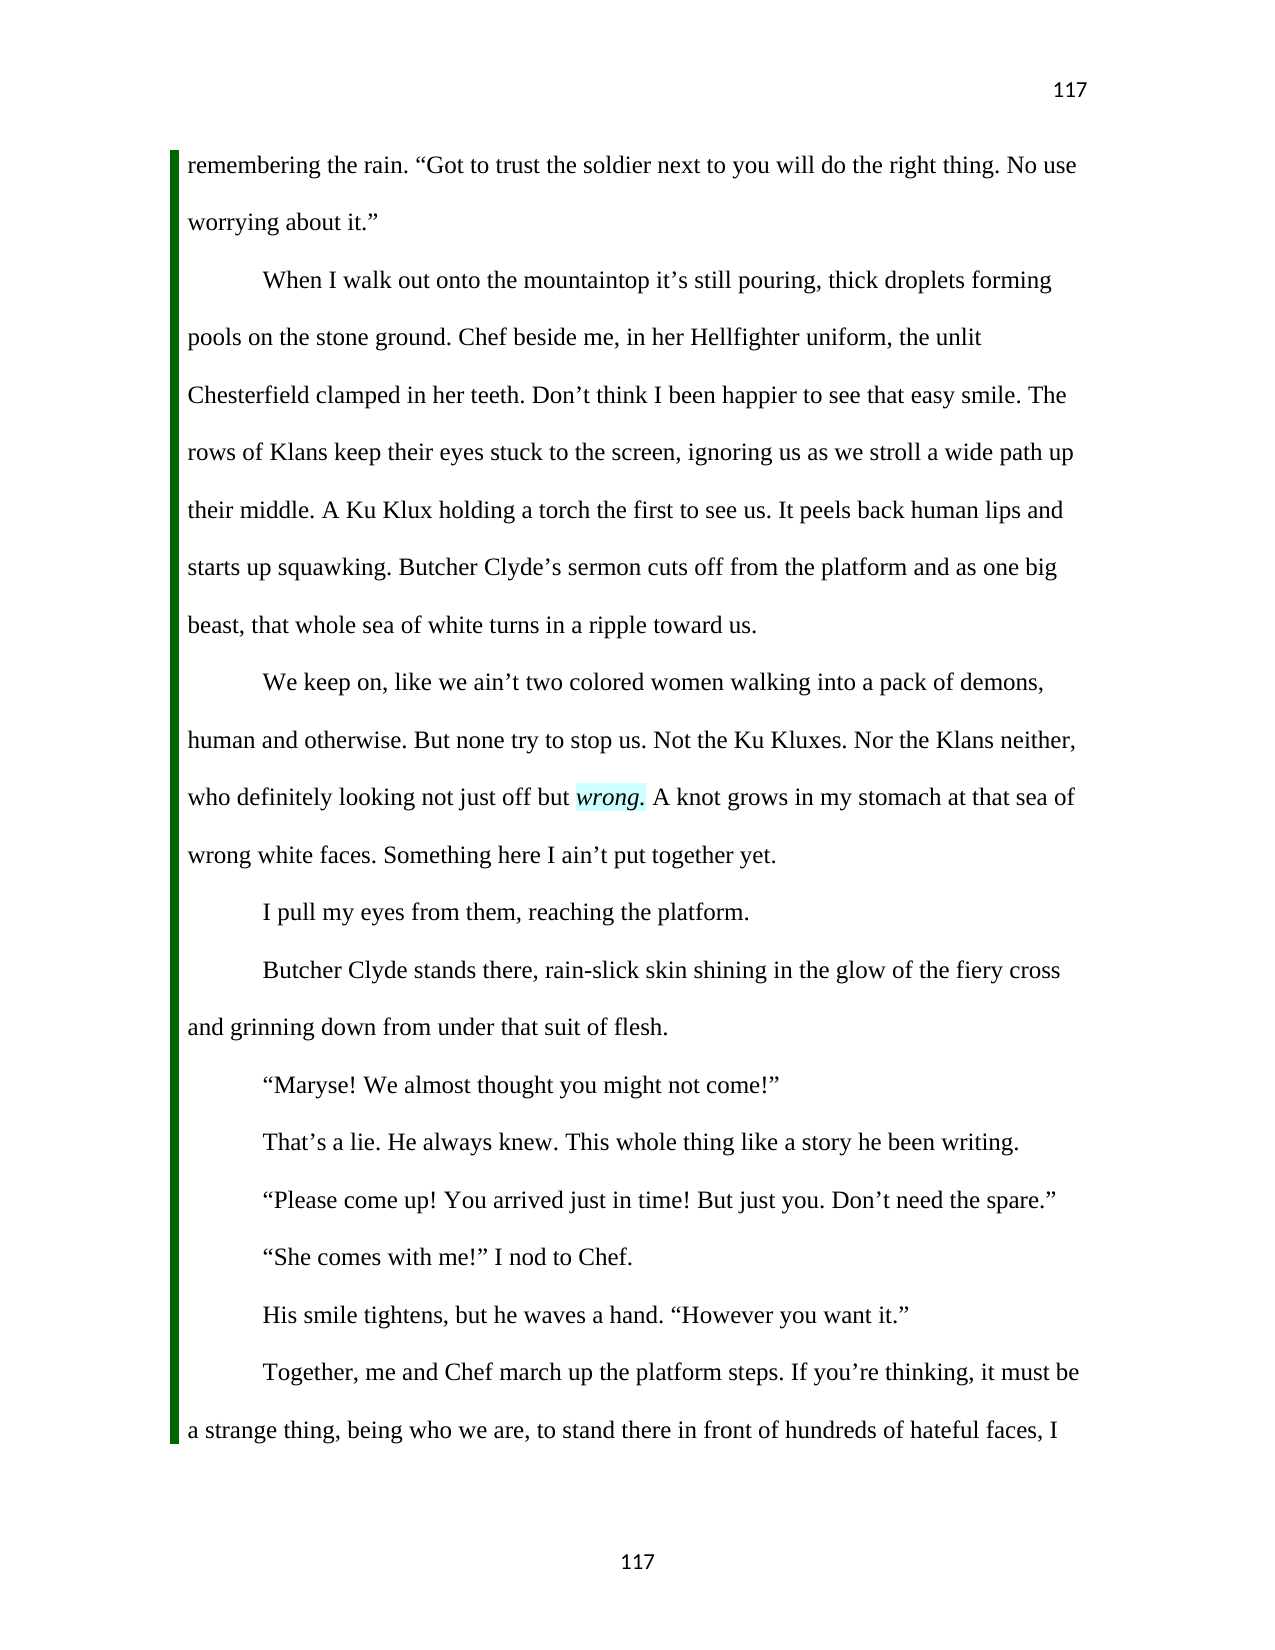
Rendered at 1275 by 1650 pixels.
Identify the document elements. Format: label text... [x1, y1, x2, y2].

text “Maryse! We almost thought you might not come!” [179, 1070, 1087, 1099]
text His smile tightens, but he waves a hand. “However you want it.” [179, 1300, 1087, 1329]
text I pull my eyes from them, reaching the platform. [179, 897, 1087, 926]
text “Please come up! You arrived just in time! But just you. Don’t need the spare.” [179, 1185, 1087, 1214]
text That’s a lie. He always knew. This whole thing like a story he been writing. [179, 1127, 1087, 1156]
text We keep on, like we ain’t two colored women walking into a pack of demons, human and otherwise. But none try to stop us. Not the Ku Kluxes. Nor the Klans neither, who definitely looking not just off but wrong. A knot grows in my stomach at that sea of wrong white faces. Something here I ain’t put together yet. [179, 667, 1087, 869]
text Butcher Clyde stands there, rain-slick skin shining in the glow of the fiery cross and grinning down from under that suit of flesh. [179, 955, 1087, 1041]
text “She comes with me!” I nod to Chef. [179, 1242, 1087, 1271]
text When I walk out onto the mountaintop it’s still pouring, thick droplets forming pools on the stone ground. Chef beside me, in her Hellfighter uniform, the unlit Chesterfield clamped in her teeth. Don’t think I been happier to see that easy smile. The rows of Klans keep their eyes stuck to the screen, ignoring us as we stroll a wide path up their middle. A Ku Klux holding a torch the first to see us. It peels back human lips and starts up squawking. Butcher Clyde’s sermon cuts off from the platform and as one big beast, that whole sea of white turns in a ripple toward us. [179, 265, 1087, 639]
